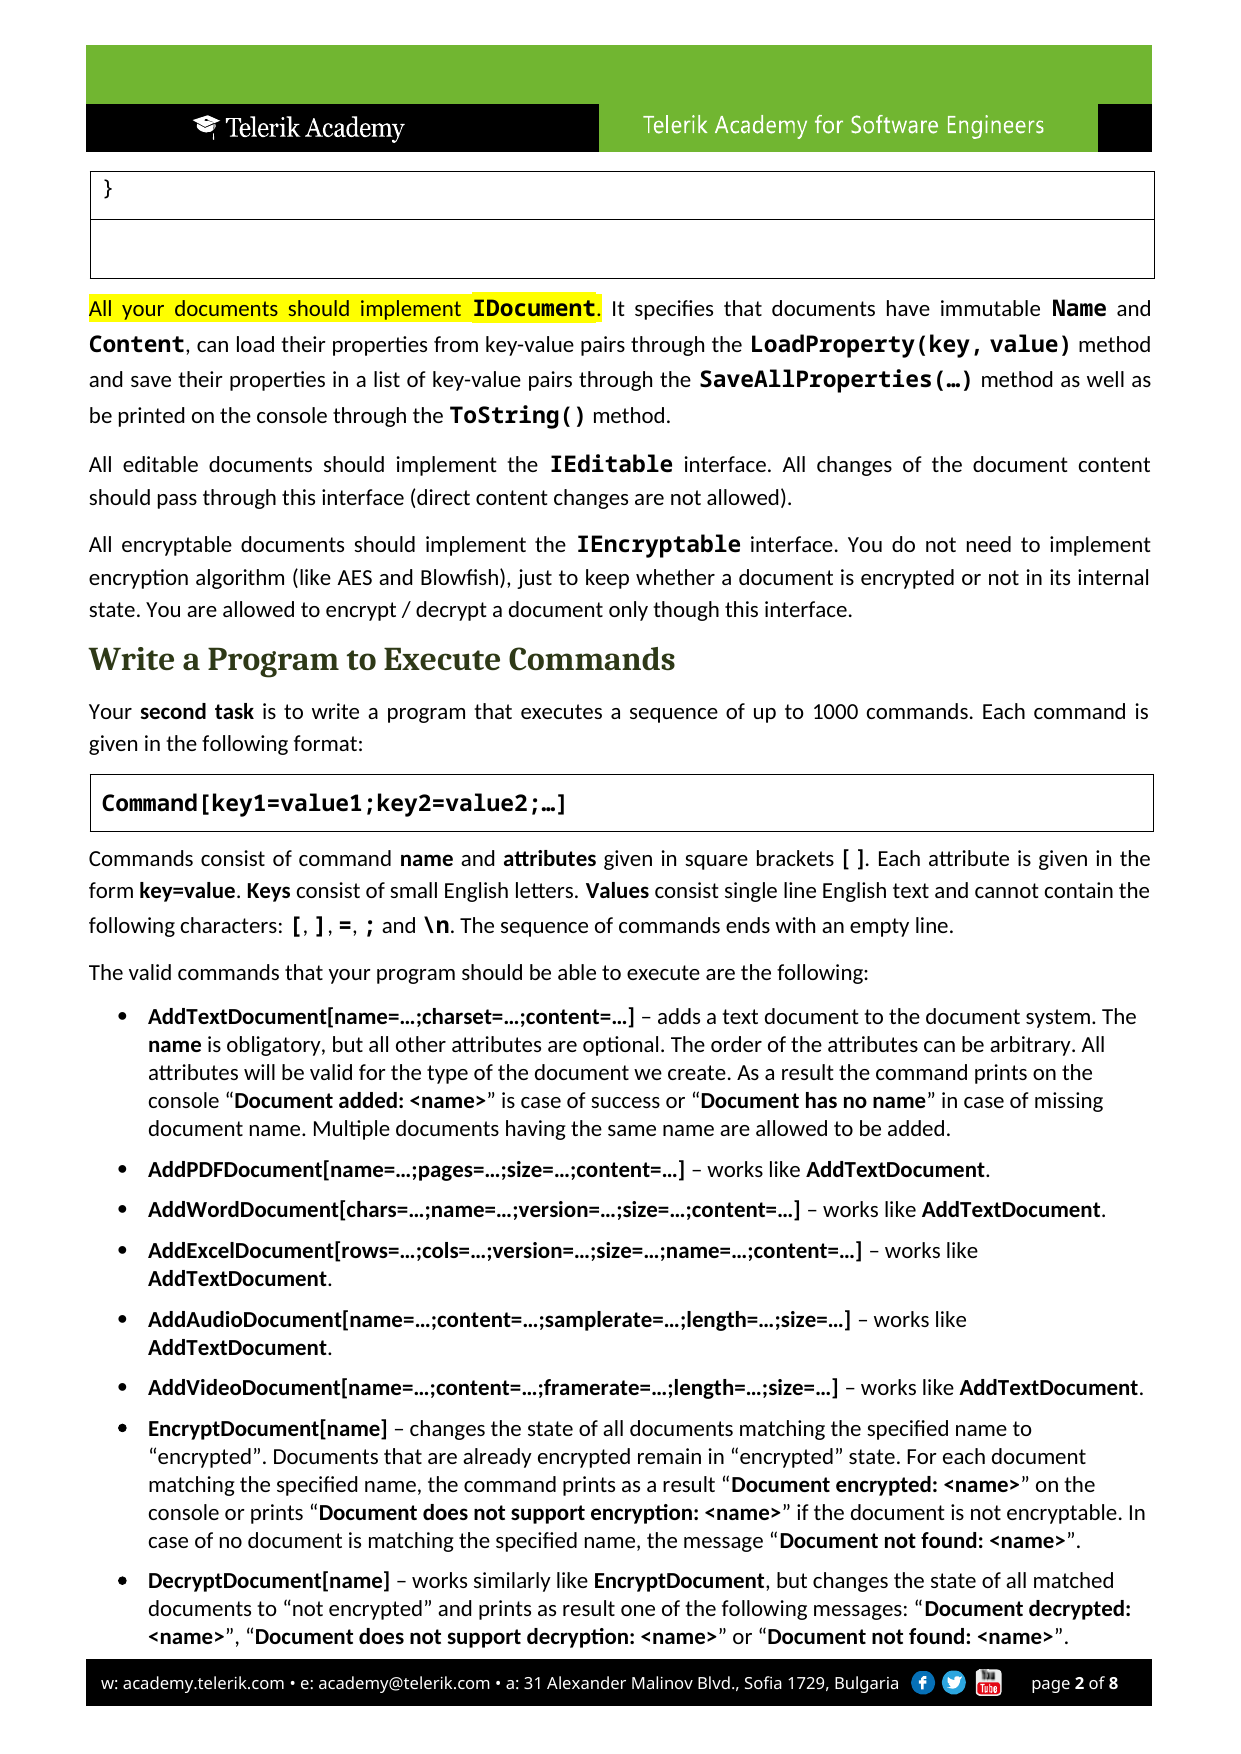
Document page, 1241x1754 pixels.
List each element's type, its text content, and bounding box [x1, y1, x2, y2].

text Commands consist of command name and attributes given in square brackets [ ]. Each attribute is given in the form key=value. Keys consist of small English letters. Values consist single line English text and cannot contain the following characters: [, ], =, ; and \n. The sequence of commands ends with an empty line. [89, 844, 1152, 941]
list EncryptDocument[name] – changes the state of all documents matching the specified name to “encrypted”. Documents that are already encrypted remain in “encrypted” state. For each document matching the specified name, the command prints as a result “Document encrypted: <name>” on the console or prints “Document does not support encryption: <name>” if the document is not encryptable. In case of no document is matching the specified name, the message “Document not found: <name>”. [118, 1414, 1152, 1554]
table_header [91, 172, 1154, 218]
text The valid commands that your program should be able to execute are the following: [89, 958, 1152, 986]
list AddWordDocument[chars=…;name=…;version=…;size=…;content=…] – works like AddTextDocument. [118, 1196, 1152, 1224]
table_cell [91, 220, 1154, 278]
list AddVideoDocument[name=…;content=…;framerate=…;length=…;size=…] – works like AddTextDocument. [118, 1373, 1152, 1401]
subtitle Write a Program to Execute Commands [89, 640, 1152, 678]
text Your second task is to write a program that executes a sequence of up to 1000 commands. Each command is given in the following format: [89, 697, 1152, 757]
text All editable documents should implement the IEditable interface. All changes of the document content should pass through this interface (direct content changes are not allowed). [89, 448, 1152, 511]
list AddExcelDocument[rows=…;cols=…;version=…;size=…;name=…;content=…] – works like AddTextDocument. [118, 1236, 1152, 1292]
list DecryptDocument[name] – works similarly like EncryptDocument, but changes the state of all matched documents to “not encrypted” and prints as result one of the following messages: “Document decrypted: <name>”, “Document does not support decryption: <name>” or “Document not found: <name>”. [118, 1566, 1152, 1650]
list AddPDFDocument[name=…;pages=…;size=…;content=…] – works like AddTextDocument. [118, 1155, 1152, 1183]
text All your documents should implement IDocument. It specifies that documents have immutable Name and Content, can load their properties from key-value pairs through the LoadProperty(key, value) method and save their properties in a list of key-value pairs through the SaveAllProperties(…) method as well as be printed on the console through the ToString() method. [89, 292, 1152, 431]
list AddTextDocument[name=…;charset=…;content=…] – adds a text document to the document system. The name is obligatory, but all other attributes are optional. The order of the attributes can be arbitrary. All attributes will be valid for the type of the document we create. As a result the command prints on the console “Document added: <name>” is case of success or “Document has no name” in case of missing document name. Multiple documents having the same name are allowed to be added. [118, 1002, 1152, 1143]
text All encryptable documents should implement the IEncryptable interface. You do not need to implement encryption algorithm (like AES and Blowfish), just to keep whether a document is encrypted or not in its internal state. You are allowed to encrypt / decrypt a document only though this interface. [89, 528, 1152, 623]
list AddAudioDocument[name=…;content=…;samplerate=…;length=…;size=…] – works like AddTextDocument. [118, 1305, 1152, 1361]
table_header Command[key1=value1;key2=value2;…] [91, 775, 1153, 831]
